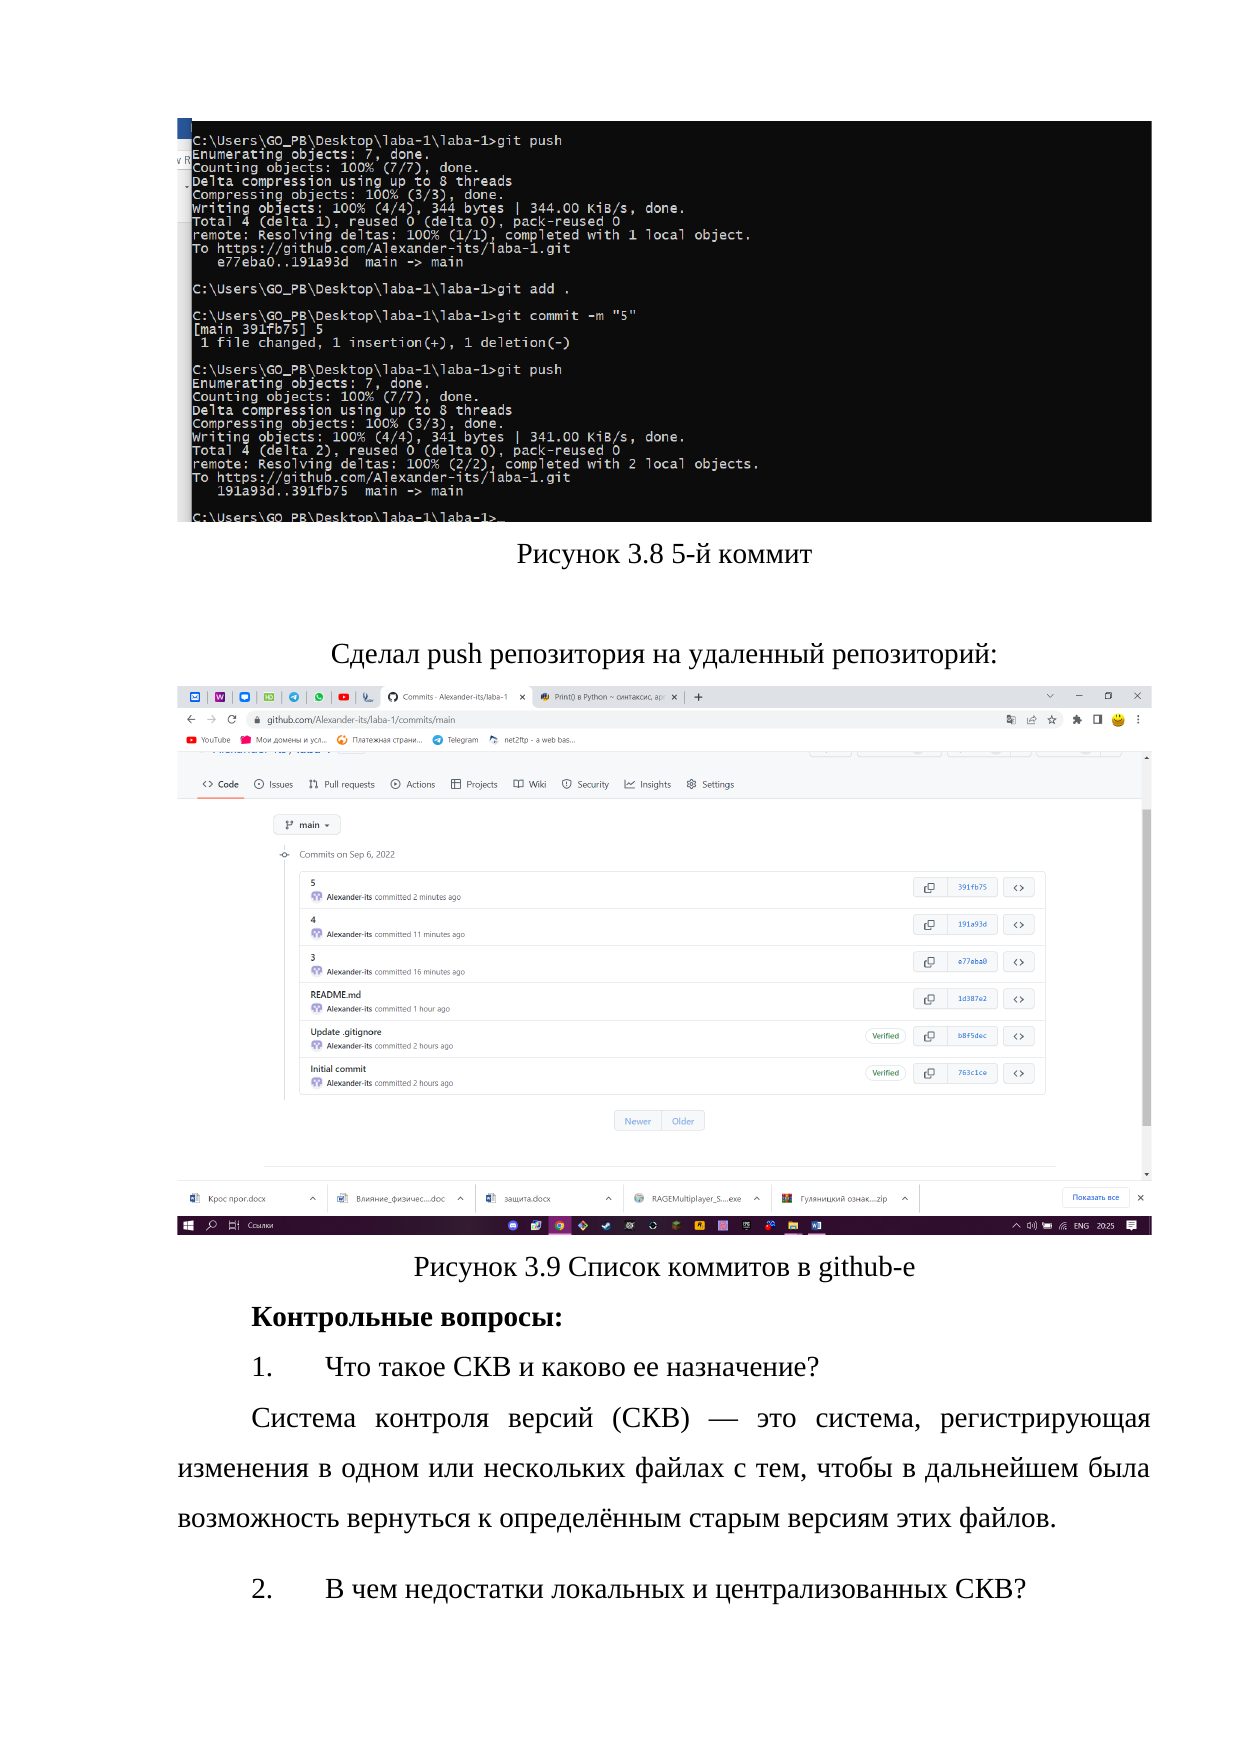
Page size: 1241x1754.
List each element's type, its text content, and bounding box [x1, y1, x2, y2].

picture [177, 118, 1152, 522]
text Система контроля версий (СКВ) — это система, регистрирующая изменения в одном или нескольких файлах с тем, чтобы в дальнейшем была возможность вернуться к определённым старым версиям этих файлов. [177, 1400, 1152, 1534]
text Рисунок 3.8 5-й коммит [177, 536, 1152, 569]
picture [177, 686, 1152, 1235]
list Что такое СКВ и каково ее назначение? [177, 1349, 1152, 1383]
list В чем недостатки локальных и централизованных СКВ? [177, 1572, 1152, 1605]
text Контрольные вопросы: [177, 1299, 1152, 1333]
text Сделал push репозитория на удаленный репозиторий: [177, 637, 1152, 670]
text Рисунок 3.9 Список коммитов в github-е [177, 1249, 1152, 1282]
